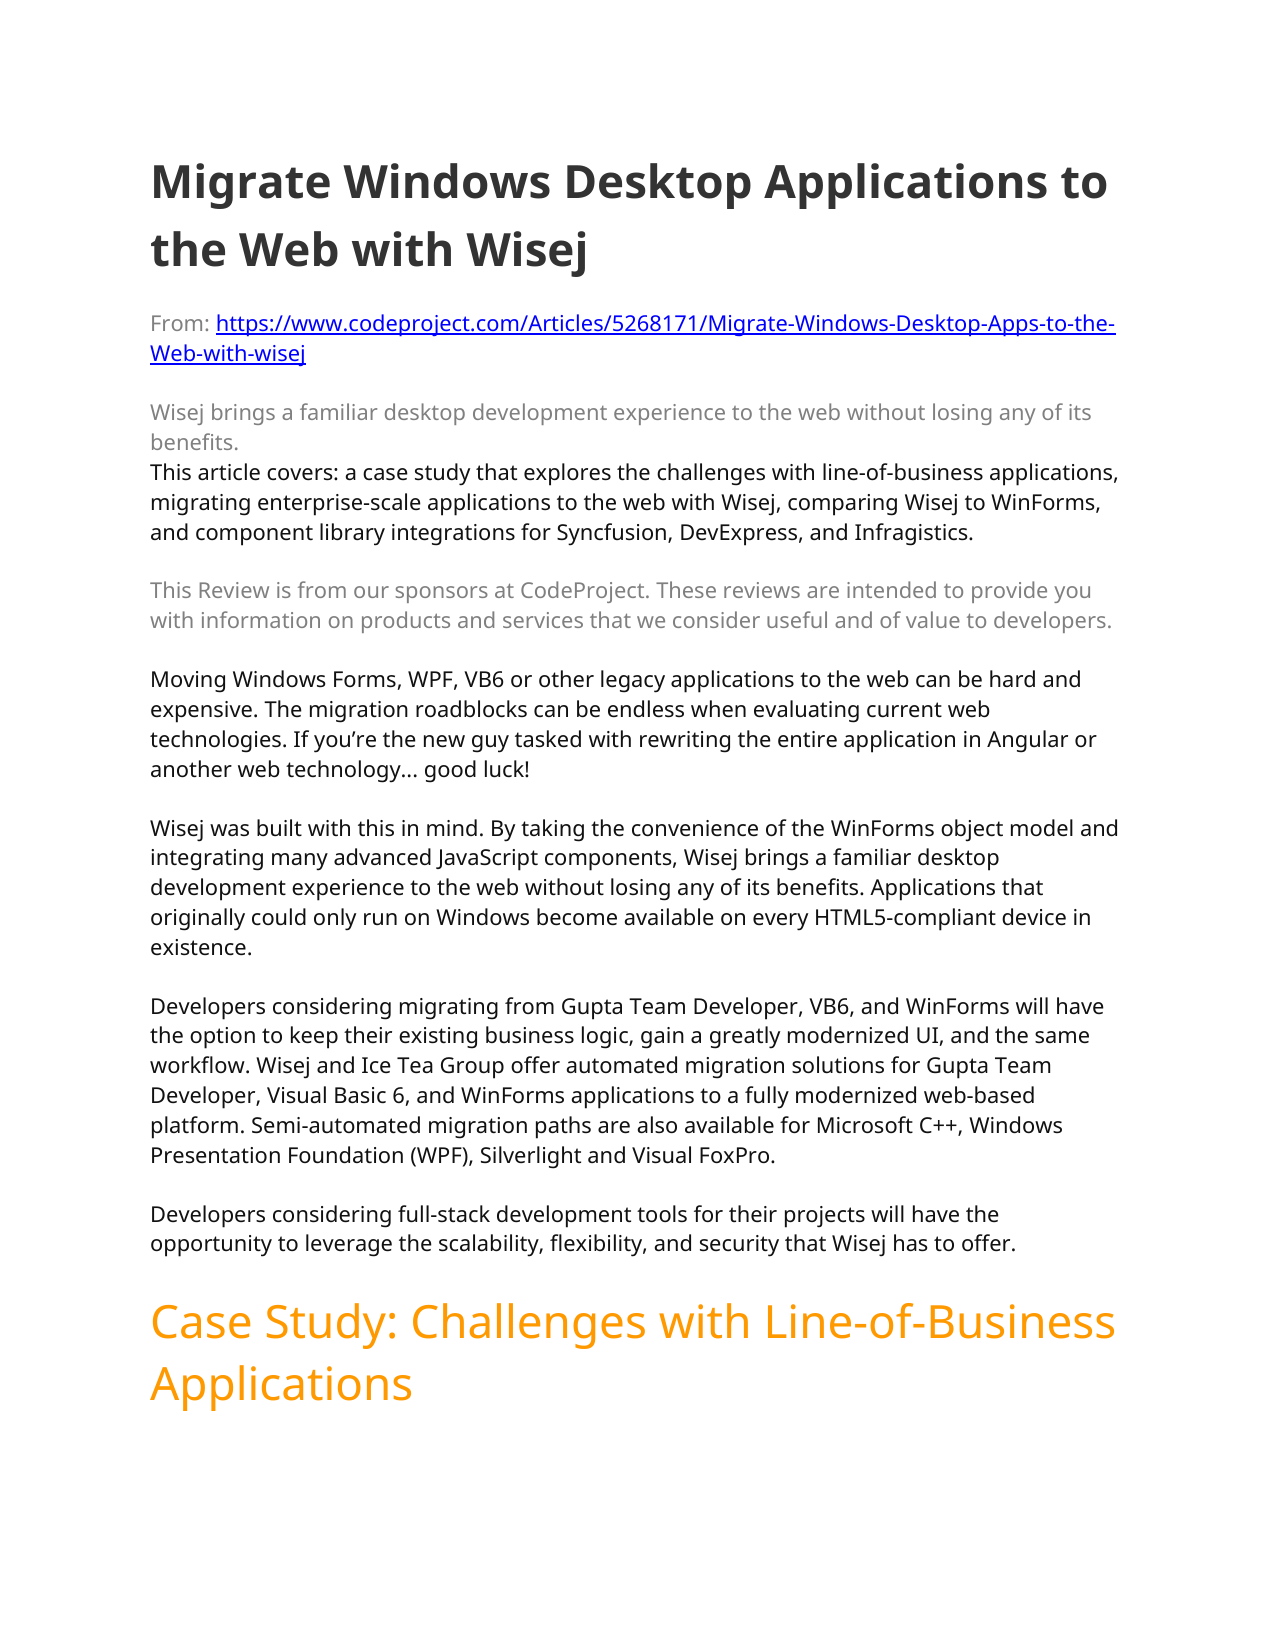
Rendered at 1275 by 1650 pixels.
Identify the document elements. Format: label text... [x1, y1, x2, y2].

subtitle Migrate Windows Desktop Applications to the Web with Wisej [150, 150, 1125, 280]
text Wisej brings a familiar desktop development experience to the web without losing any of its benefits. [150, 397, 1125, 457]
text This article covers: a case study that explores the challenges with line-of-business applications, migrating enterprise-scale applications to the web with Wisej, comparing Wisej to WinForms, and component library integrations for Syncfusion, DevExpress, and Infragistics. [150, 457, 1125, 546]
text This Review is from our sponsors at CodeProject. These reviews are intended to provide you with information on products and services that we consider useful and of value to developers. [150, 576, 1125, 635]
text Developers considering full-stack development tools for their projects will have the opportunity to leverage the scalability, flexibility, and security that Wisej has to offer. [150, 1199, 1125, 1258]
text Moving Windows Forms, WPF, VB6 or other legacy applications to the web can be hard and expensive. The migration roadblocks can be endless when evaluating current web technologies. If you’re the new guy tasked with rewriting the entire application in Angular or another web technology... good luck! [150, 664, 1125, 783]
text From: https://www.codeproject.com/Articles/5268171/Migrate-Windows-Desktop-Apps-to-the-Web-with-wisej [150, 308, 1125, 368]
text Case Study: Challenges with Line-of-Business Applications [150, 1289, 1125, 1414]
text Developers considering migrating from Gupta Team Developer, VB6, and WinForms will have the option to keep their existing business logic, gain a greatly modernized UI, and the same workflow. Wisej and Ice Tea Group offer automated migration solutions for Gupta Team Developer, Visual Basic 6, and WinForms applications to a fully modernized web-based platform. Semi-automated migration paths are also available for Microsoft C++, Windows Presentation Foundation (WPF), Silverlight and Visual FoxPro. [150, 991, 1125, 1169]
text Wisej was built with this in mind. By taking the convenience of the WinForms object model and integrating many advanced JavaScript components, Wisej brings a familiar desktop development experience to the web without losing any of its benefits. Applications that originally could only run on Windows become available on every HTML5-compliant device in existence. [150, 813, 1125, 962]
